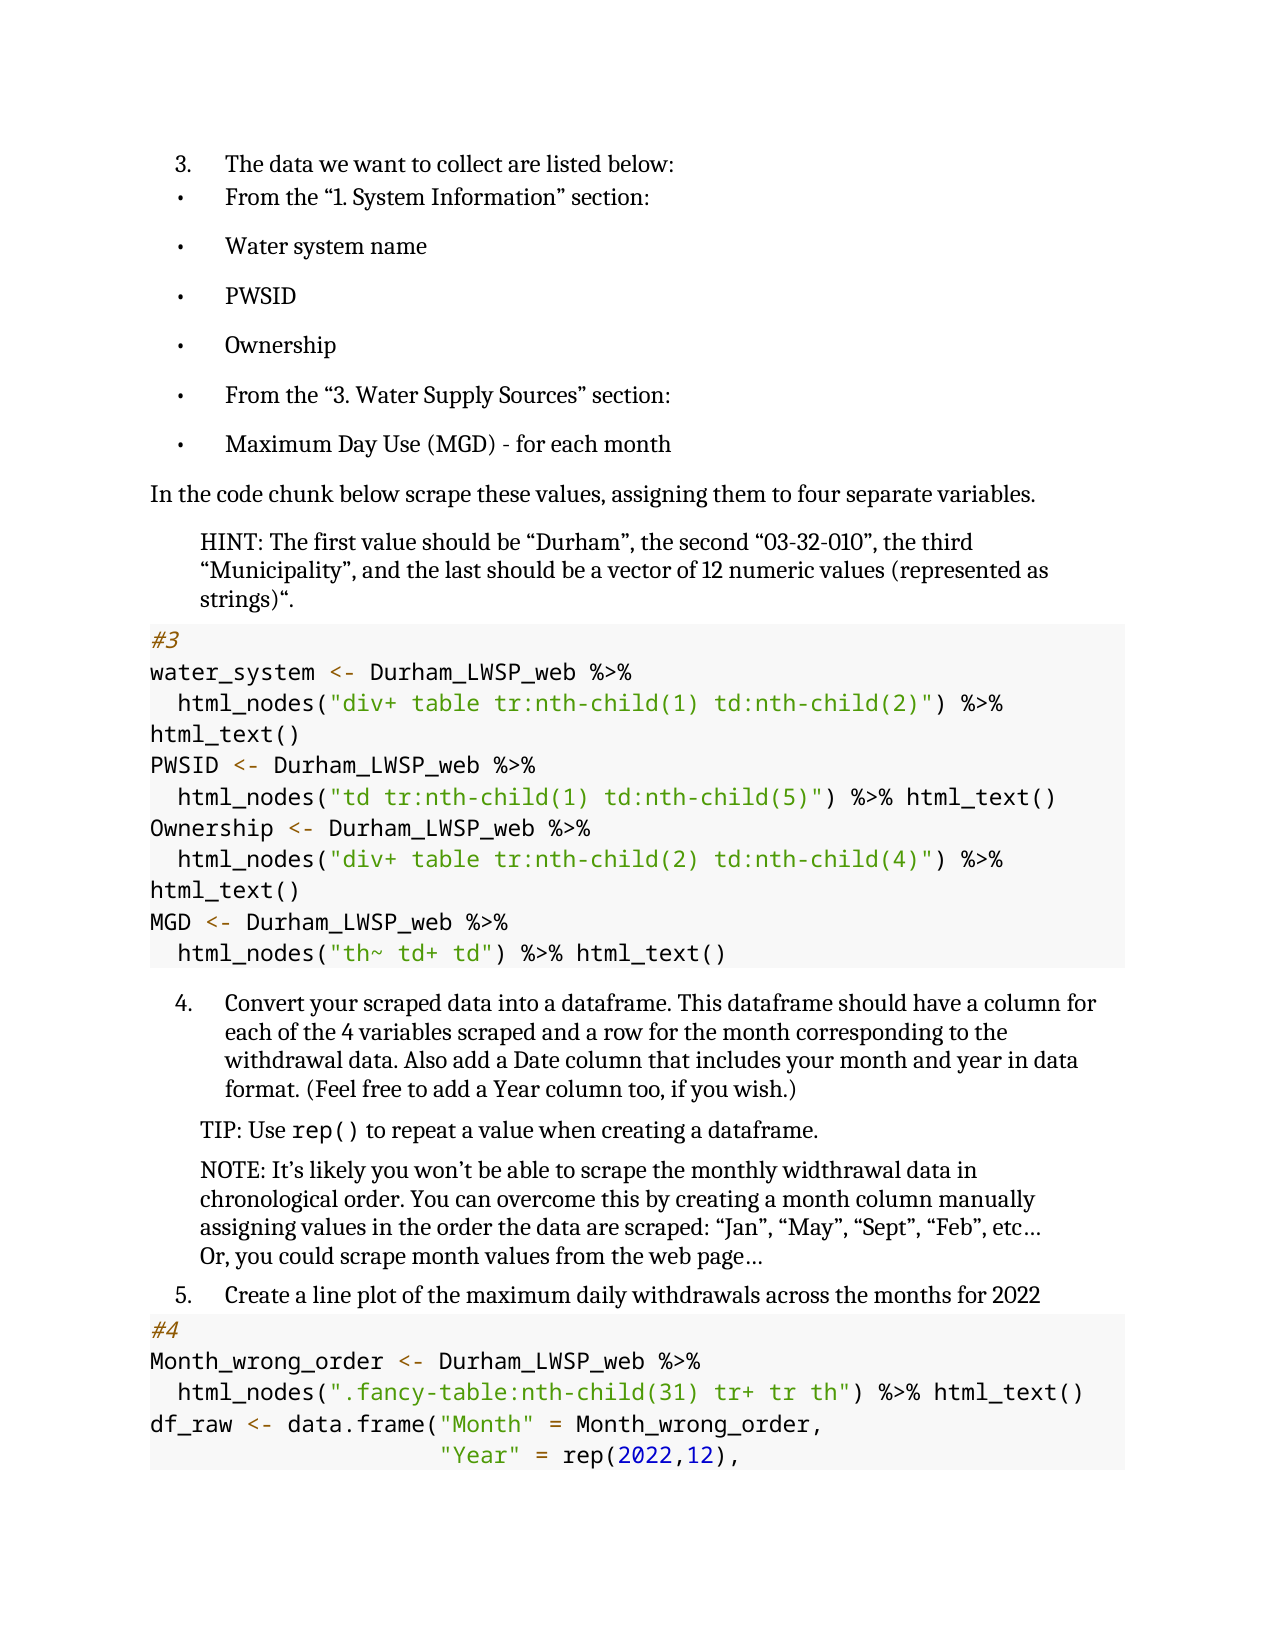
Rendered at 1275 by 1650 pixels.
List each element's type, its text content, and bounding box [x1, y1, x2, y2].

list Water system name [175, 232, 1125, 261]
text HINT: The first value should be “Durham”, the second “03-32-010”, the third “Municipality”, and the last should be a vector of 12 numeric values (represented as strings)“. [200, 527, 1075, 614]
text NOTE: It’s likely you won’t be able to scrape the monthly widthrawal data in chronological order. You can overcome this by creating a month column manually assigning values in the order the data are scraped: “Jan”, “May”, “Sept”, “Feb”, etc… Or, you could scrape month values from the web page… [200, 1156, 1075, 1271]
list Convert your scraped data into a dataframe. This dataframe should have a column for each of the 4 variables scraped and a row for the month corresponding to the withdrawal data. Also add a Date column that includes your month and year in data format. (Feel free to add a Year column too, if you wish.) [175, 989, 1125, 1104]
text #3 water_system <- Durham_LWSP_web %>% html_nodes("div+ table tr:nth-child(1) td:nth-child(2)") %>% html_text() PWSID <- Durham_LWSP_web %>% html_nodes("td tr:nth-child(1) td:nth-child(5)") %>% html_text() Ownership <- Durham_LWSP_web %>% html_nodes("div+ table tr:nth-child(2) td:nth-child(4)") %>% html_text() MGD <- Durham_LWSP_web %>% html_nodes("th~ td+ td") %>% html_text() [177, 624, 1125, 968]
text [150, 1314, 1125, 1470]
text In the code chunk below scrape these values, assigning them to four separate variables. [150, 480, 1125, 509]
list Ownership [175, 331, 1125, 360]
list The data we want to collect are listed below: [175, 150, 1125, 179]
list Create a line plot of the maximum daily withdrawals across the months for 2022 [175, 1281, 1125, 1310]
list From the “3. Water Supply Sources” section: [175, 381, 1125, 409]
list From the “1. System Information” section: [175, 182, 1125, 211]
text TIP: Use rep() to repeat a value when creating a dataframe. [200, 1114, 1075, 1145]
list Maximum Day Use (MGD) - for each month [175, 430, 1125, 459]
list PWSID [175, 282, 1125, 310]
